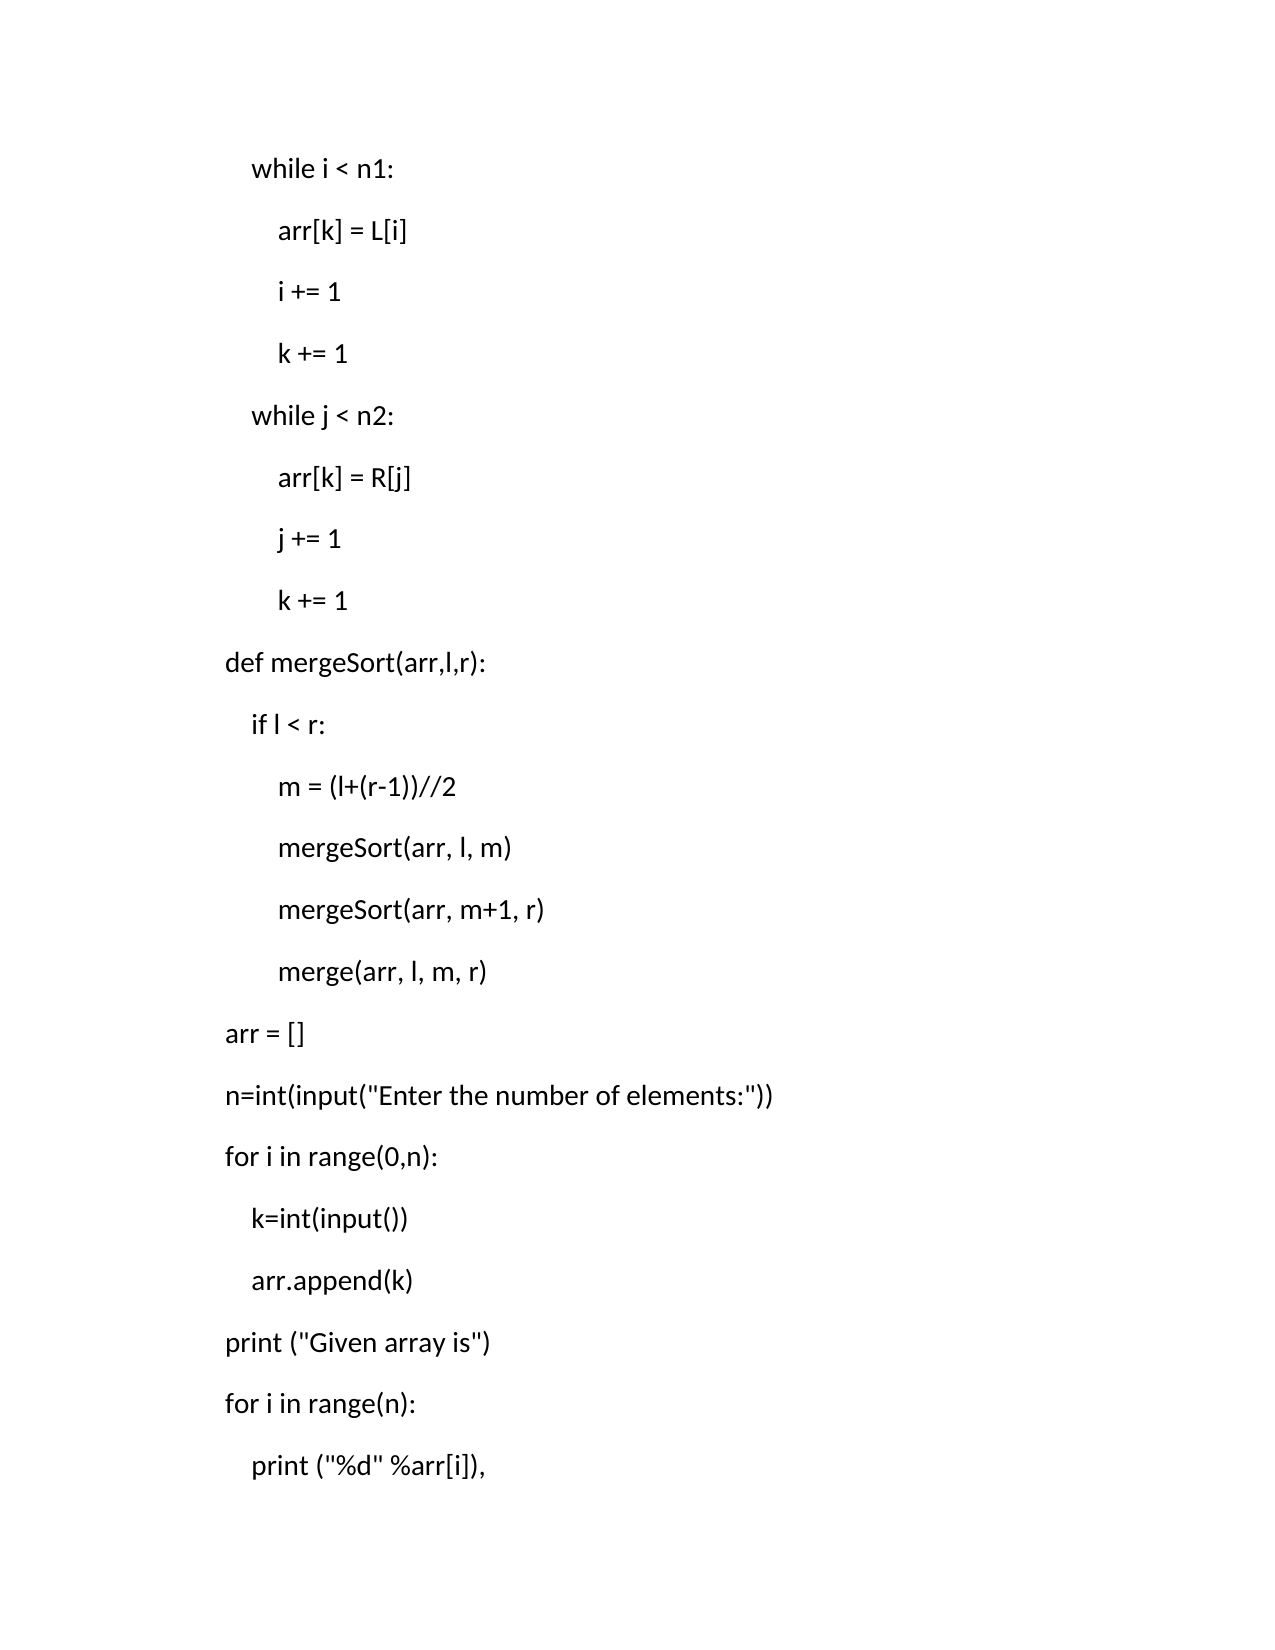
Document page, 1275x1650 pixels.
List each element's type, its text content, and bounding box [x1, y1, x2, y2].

text def mergeSort(arr,l,r): [225, 644, 1125, 680]
text i += 1 [225, 273, 1125, 309]
text n=int(input("Enter the number of elements:")) [225, 1077, 1125, 1112]
text k += 1 [225, 582, 1125, 618]
text arr = [] [225, 1015, 1125, 1050]
text mergeSort(arr, l, m) [225, 829, 1125, 865]
text for i in range(0,n): [225, 1138, 1125, 1174]
text k += 1 [225, 335, 1125, 371]
text arr[k] = R[j] [225, 459, 1125, 494]
text mergeSort(arr, m+1, r) [225, 891, 1125, 927]
text k=int(input()) [225, 1200, 1125, 1236]
text print ("%d" %arr[i]), [225, 1447, 1125, 1483]
text arr[k] = L[i] [225, 212, 1125, 247]
text if l < r: [225, 706, 1125, 742]
text while j < n2: [225, 397, 1125, 433]
text for i in range(n): [225, 1385, 1125, 1421]
text arr.append(k) [225, 1262, 1125, 1297]
text while i < n1: [225, 150, 1125, 186]
text j += 1 [225, 521, 1125, 556]
text print ("Given array is") [225, 1324, 1125, 1359]
text merge(arr, l, m, r) [225, 953, 1125, 989]
text m = (l+(r-1))//2 [225, 768, 1125, 803]
